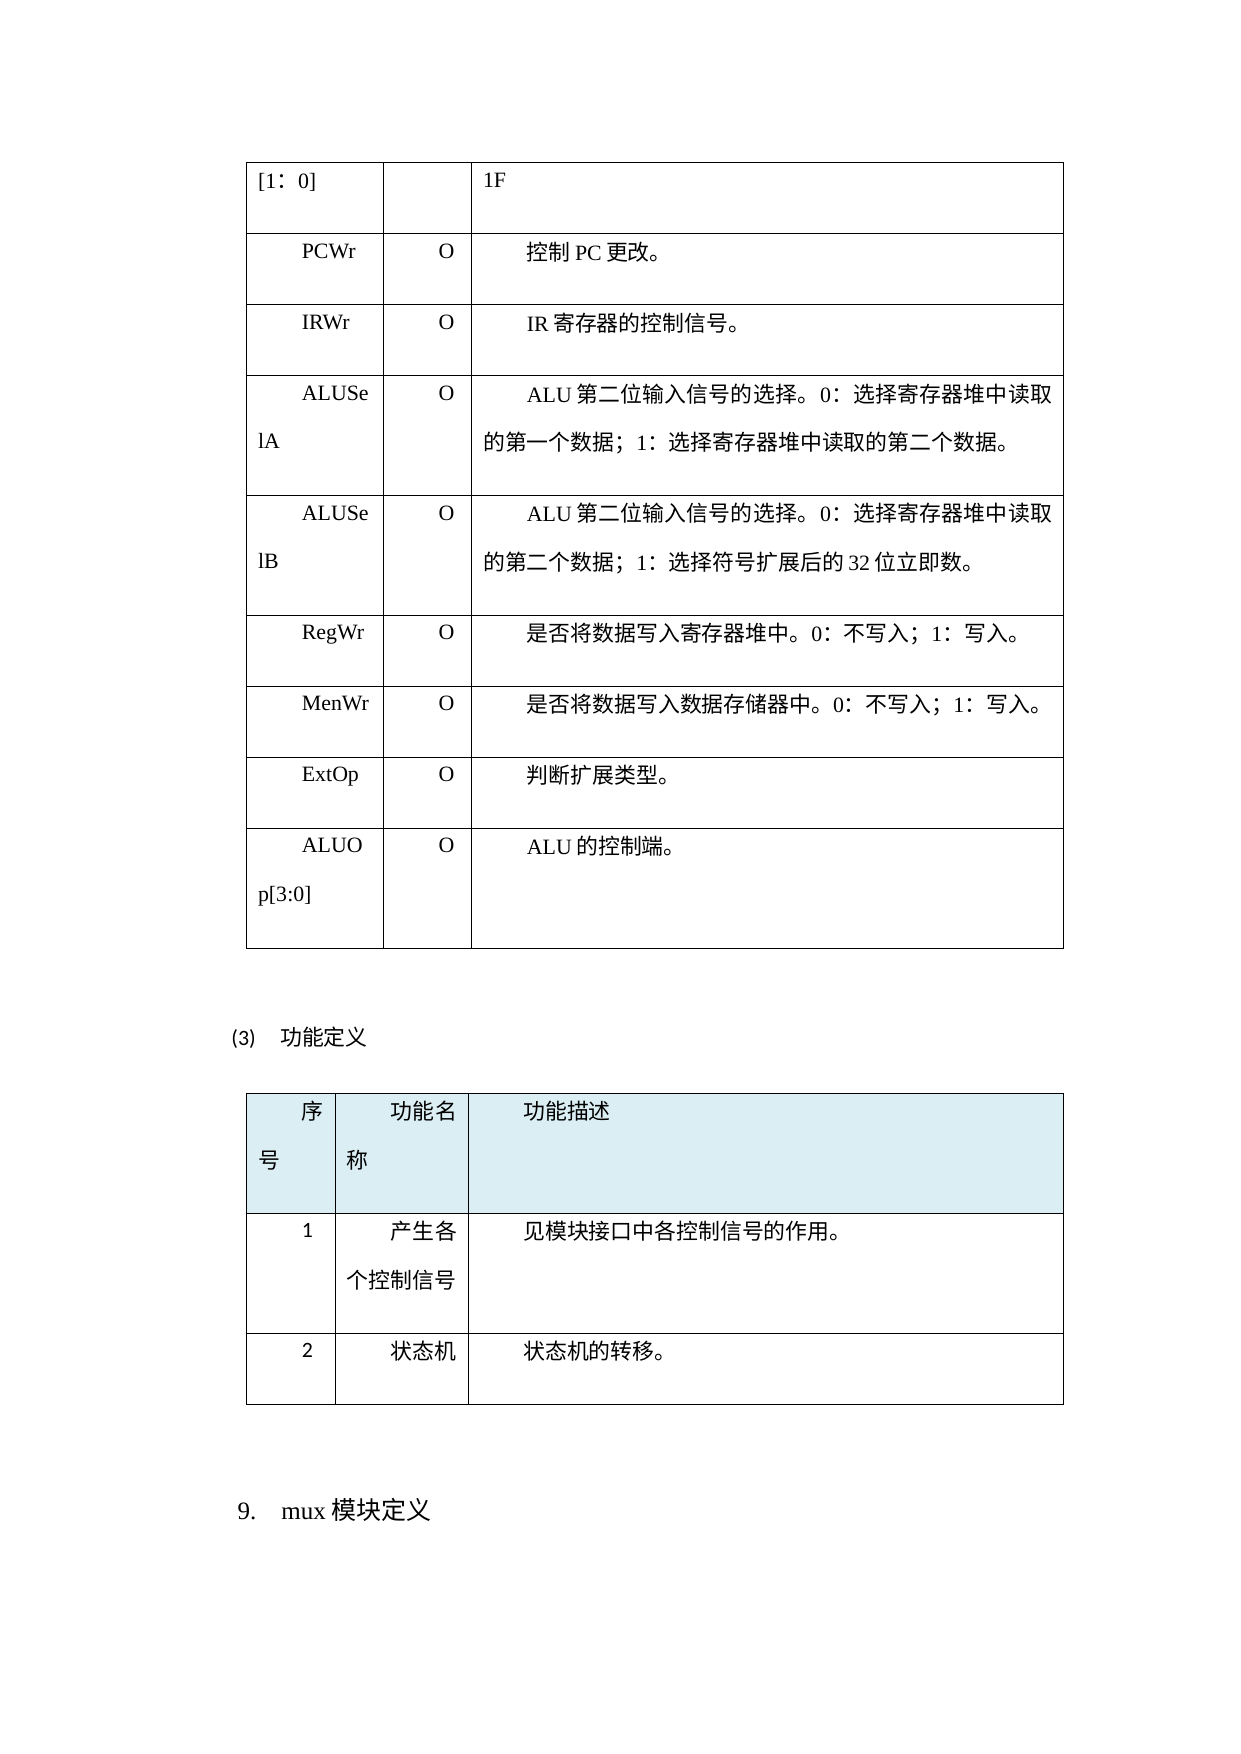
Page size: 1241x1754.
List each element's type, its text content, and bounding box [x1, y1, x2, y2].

table_cell ALU第二位输入信号的选择。0：选择寄存器堆中读取的第一个数据；1：选择寄存器堆中读取的第二个数据。 [472, 376, 1063, 495]
table_cell ALUOp[3:0] [247, 829, 383, 948]
table_cell IR寄存器的控制信号。 [472, 305, 1063, 375]
table_cell 判断扩展类型。 [472, 758, 1063, 828]
table_cell PCWr [247, 234, 383, 304]
table_cell 状态机 [336, 1334, 468, 1403]
table_cell ALUSelB [247, 496, 383, 615]
table_cell ALU的控制端。 [472, 829, 1063, 948]
table_cell 状态机的转移。 [469, 1334, 1063, 1403]
table_cell MenWr [247, 687, 383, 757]
table_cell ALUSelA [247, 376, 383, 495]
table_cell O [384, 163, 471, 233]
table_cell 1 [247, 1214, 335, 1332]
table_cell IRWr [247, 305, 383, 375]
table_header 功能描述 [469, 1094, 1063, 1213]
table_cell 是否将数据写入数据存储器中。0：不写入；1：写入。 [472, 687, 1063, 757]
table_cell 2 [247, 1334, 335, 1403]
table_cell 控制PC更改。 [472, 234, 1063, 304]
table_header 序号 [247, 1094, 335, 1213]
table_cell O [384, 616, 471, 686]
table_cell ExtOp [247, 758, 383, 828]
table_cell O [384, 496, 471, 615]
table_cell 产生各个控制信号 [336, 1214, 468, 1332]
table_cell O [384, 687, 471, 757]
table_cell 是否将数据写入寄存器堆中。0：不写入；1：写入。 [472, 616, 1063, 686]
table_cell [472, 163, 1063, 233]
table_cell ALU第二位输入信号的选择。0：选择寄存器堆中读取的第二个数据；1：选择符号扩展后的32位立即数。 [472, 496, 1063, 615]
table_cell O [384, 758, 471, 828]
table_header 功能名称 [336, 1094, 468, 1213]
table_cell O [384, 376, 471, 495]
table_cell O [384, 234, 471, 304]
table_cell RegDst[1：0] [247, 163, 383, 233]
list mux模块定义 [187, 1476, 1053, 1541]
table_cell 见模块接口中各控制信号的作用。 [469, 1214, 1063, 1332]
list 功能定义 [187, 1019, 1053, 1052]
table_cell O [384, 305, 471, 375]
table_cell RegWr [247, 616, 383, 686]
table_cell O [384, 829, 471, 948]
